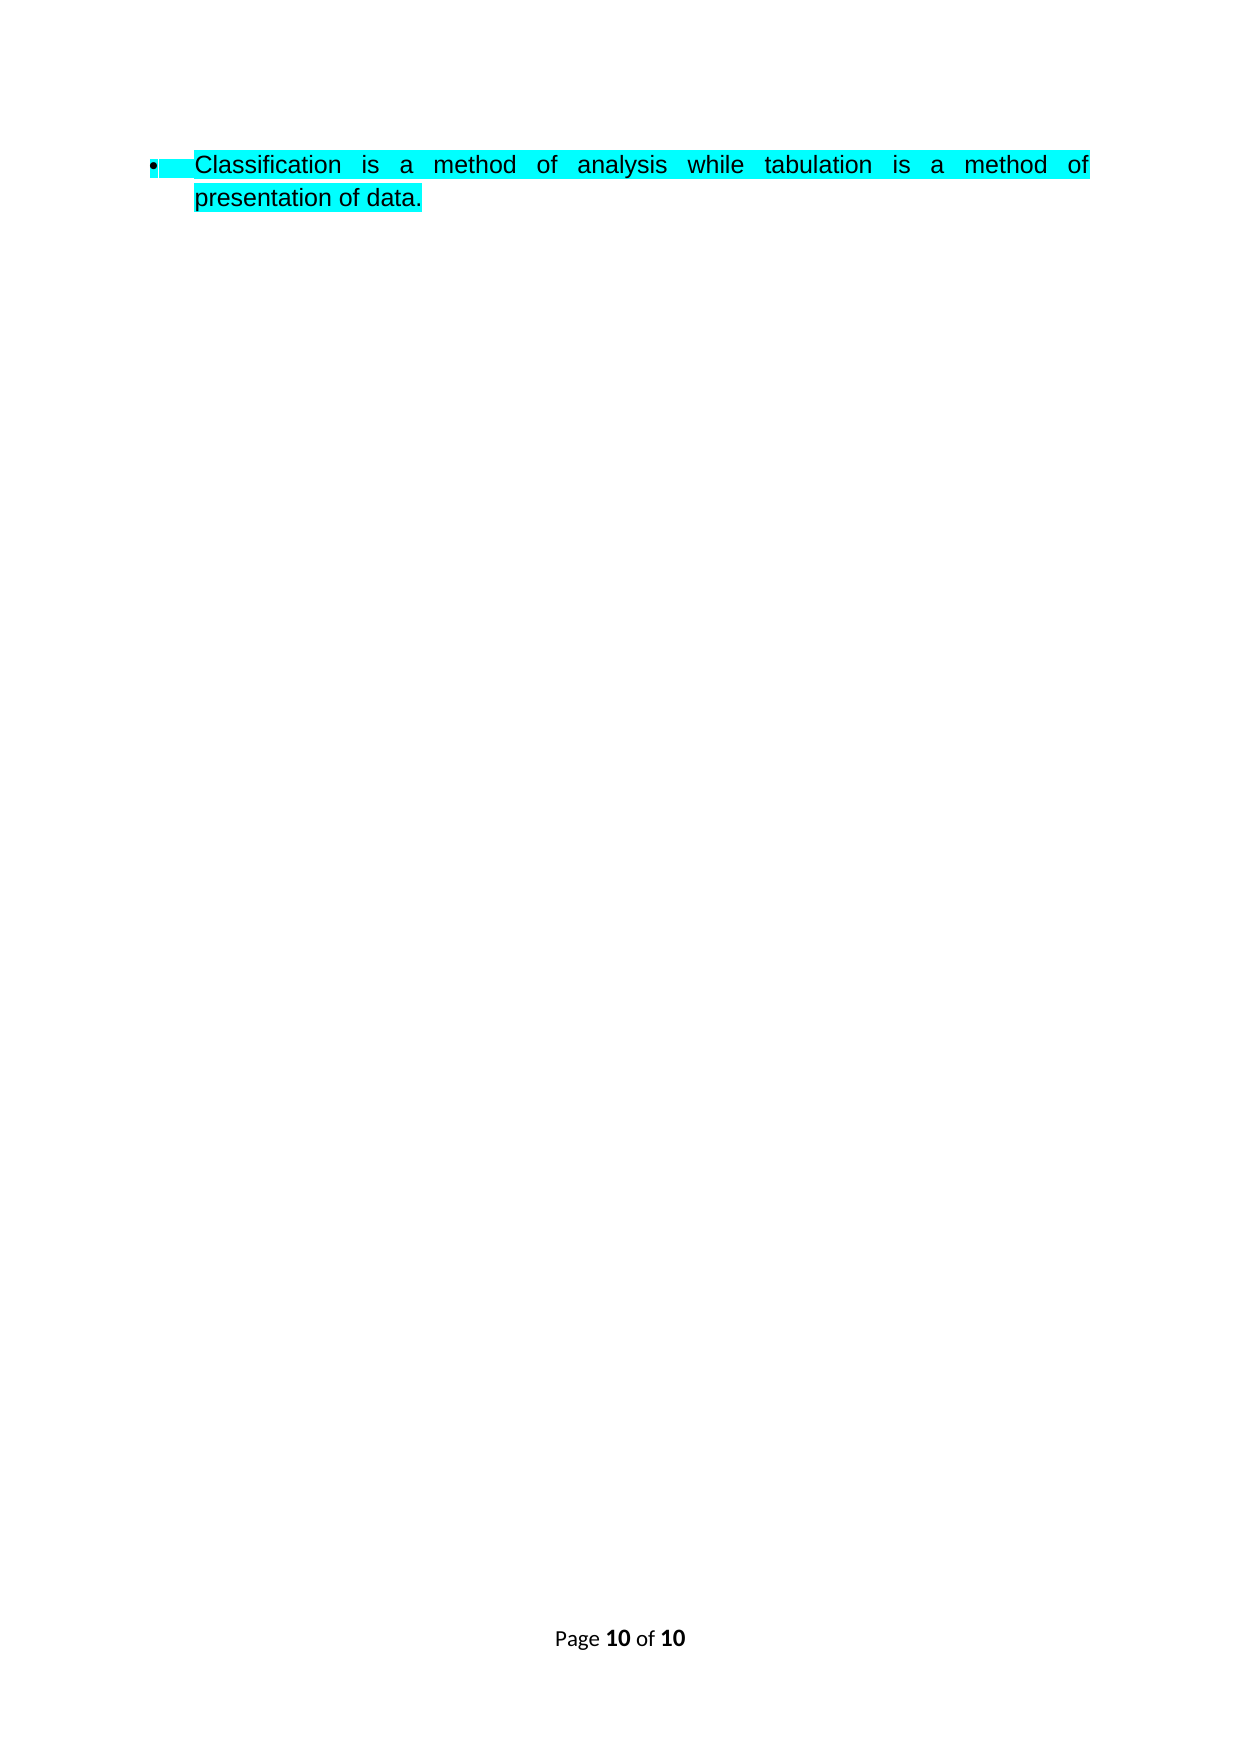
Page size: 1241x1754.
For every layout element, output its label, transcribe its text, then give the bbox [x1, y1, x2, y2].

list Classification is a method of analysis while tabulation is a method of presentation of data. [150, 150, 1090, 212]
